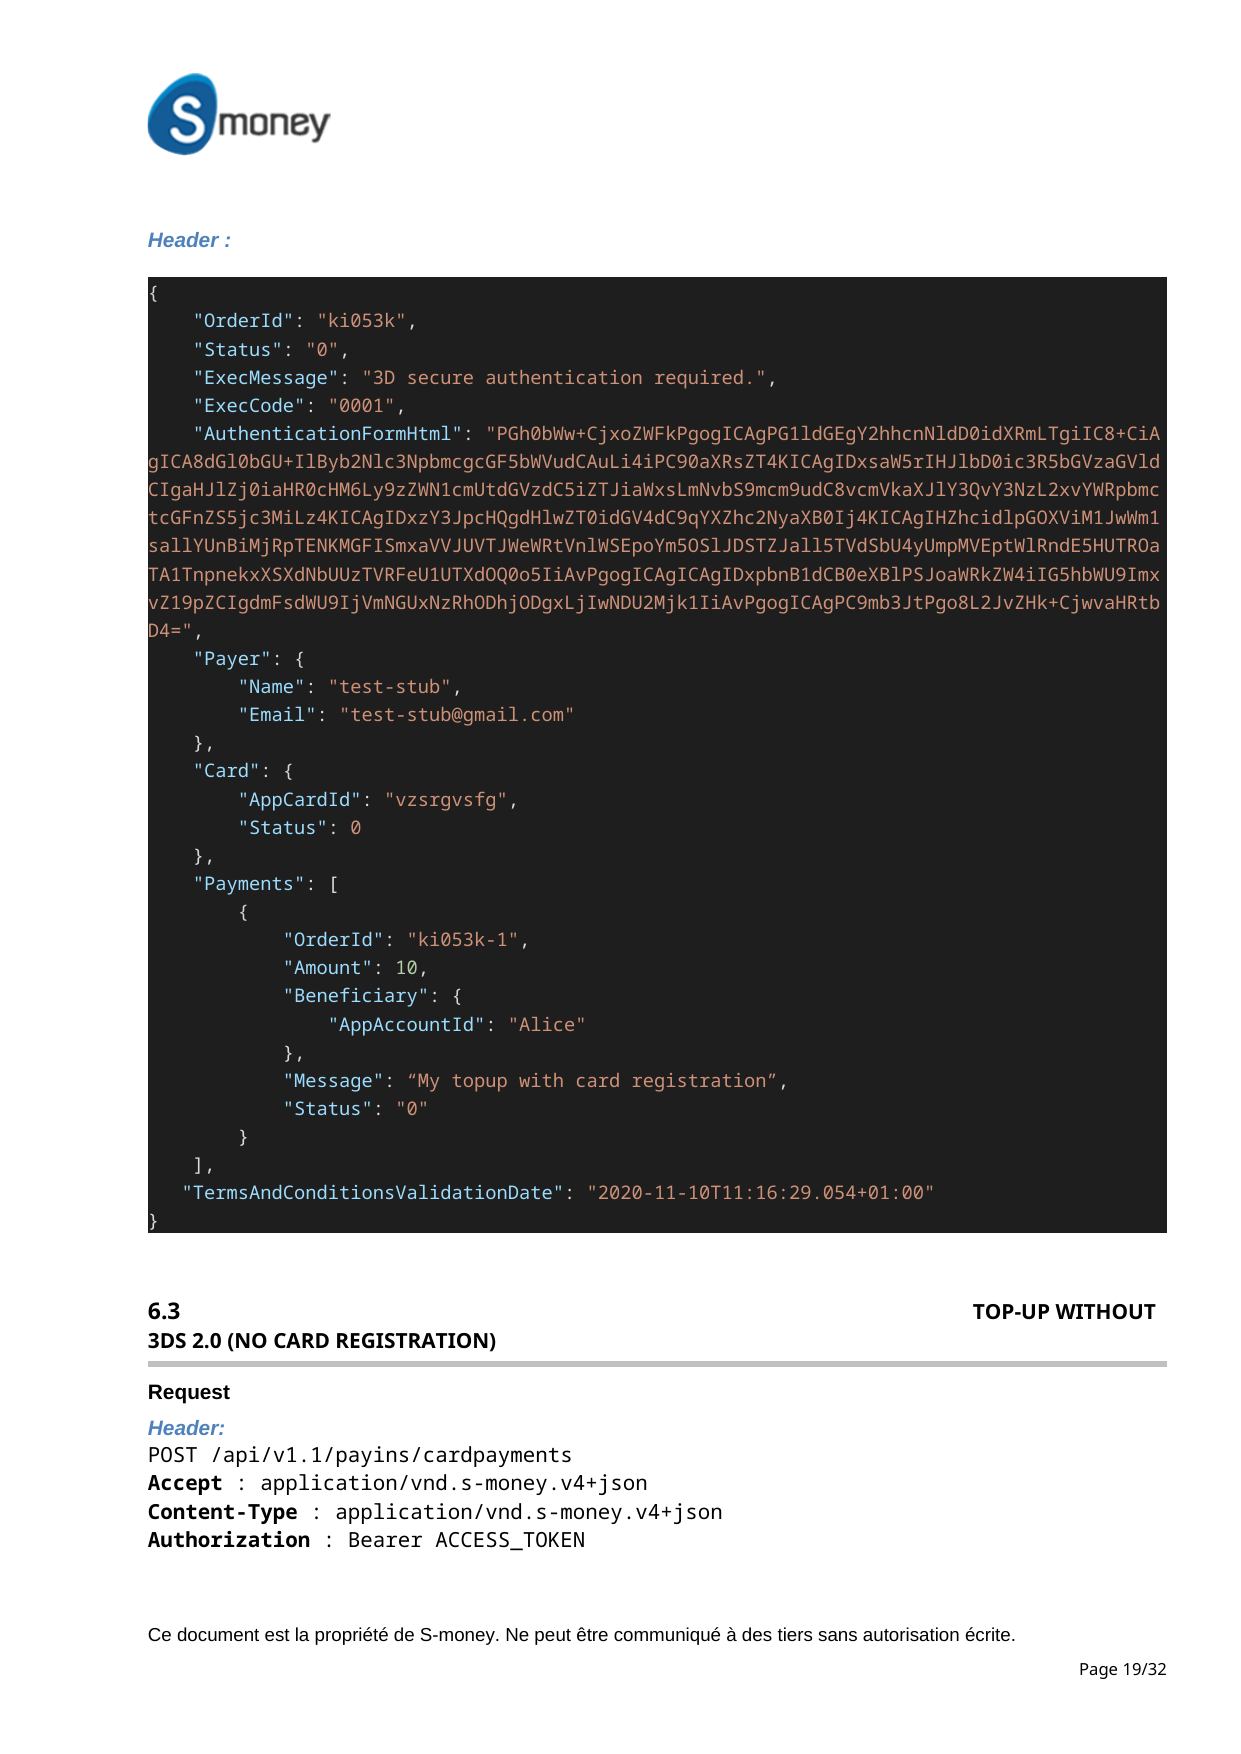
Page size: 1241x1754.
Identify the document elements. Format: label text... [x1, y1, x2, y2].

text "ExecCode": "0001", [148, 389, 1167, 418]
text "Beneficiary": { [148, 980, 1167, 1008]
text "Amount": 10, [148, 952, 1167, 980]
text "Card": { [148, 755, 1167, 783]
text Request [148, 1379, 1167, 1403]
text } [148, 1205, 1167, 1233]
text Accept : application/vnd.s-money.v4+json [148, 1468, 1167, 1497]
text }, [148, 839, 1167, 868]
text Content-Type : application/vnd.s-money.v4+json [148, 1497, 1167, 1525]
picture [147, 73, 331, 156]
text "Email": "test-stub@gmail.com" [148, 699, 1167, 727]
text { [148, 896, 1167, 924]
text } [148, 1121, 1167, 1149]
text "OrderId": "ki053k", [148, 305, 1167, 333]
text }, [148, 1036, 1167, 1064]
text ], [148, 1149, 1167, 1177]
text "AppAccountId": "Alice" [148, 1008, 1167, 1036]
text "AppCardId": "vzsrgvsfg", [148, 783, 1167, 811]
text "TermsAndConditionsValidationDate": "2020-11-10T11:16:29.054+01:00" [148, 1177, 1167, 1205]
text "Message": “My topup with card registration”, [148, 1064, 1167, 1093]
text "OrderId": "ki053k-1", [148, 924, 1167, 952]
text Header: [148, 1416, 1167, 1440]
subtitle Top-up without 3DS 2.0 (no card registration) [148, 1295, 1167, 1361]
text { [148, 277, 1167, 305]
text }, [148, 727, 1167, 755]
text "Payments": [ [148, 868, 1167, 896]
text "ExecMessage": "3D secure authentication required.", [148, 361, 1167, 389]
text Authorization : Bearer ACCESS_TOKEN [148, 1525, 1167, 1554]
text Header : [148, 228, 1167, 252]
text POST /api/v1.1/payins/cardpayments [148, 1440, 1167, 1468]
text "Status": "0" [148, 1093, 1167, 1121]
text "Payer": { [148, 643, 1167, 671]
text "Status": "0", [148, 333, 1167, 361]
text "Status": 0 [148, 811, 1167, 839]
text "Name": "test-stub", [148, 671, 1167, 699]
text "AuthenticationFormHtml": "PGh0bWw+CjxoZWFkPgogICAgPG1ldGEgY2hhcnNldD0idXRmLTgiIC8+CiAgICA8dGl0bGU+IlByb2Nlc3NpbmcgcGF5bWVudCAuLi4iPC90aXRsZT4KICAgIDxsaW5rIHJlbD0ic3R5bGVzaGVldCIgaHJlZj0iaHR0cHM6Ly9zZWN1cmUtdGVzdC5iZTJiaWxsLmNvbS9mcm9udC8vcmVkaXJlY3QvY3NzL2xvYWRpbmctcGFnZS5jc3MiLz4KICAgIDxzY3JpcHQgdHlwZT0idGV4dC9qYXZhc2NyaXB0Ij4KICAgIHZhcidlpGOXViM1JwWm1sallYUnBiMjRpTENKMGFISmxaVVJUVTJWeWRtVnlWSEpoYm5OSlJDSTZJall5TVdSbU4yUmpMVEptWlRndE5HUTROaTA1TnpnekxXSXdNbUUzTVRFeU1UTXdOQ0o5IiAvPgogICAgICAgIDxpbnB1dCB0eXBlPSJoaWRkZW4iIG5hbWU9ImxvZ19pZCIgdmFsdWU9IjVmNGUxNzRhODhjODgxLjIwNDU2Mjk1IiAvPgogICAgPC9mb3JtPgo8L2JvZHk+CjwvaHRtbD4=", [148, 418, 1167, 643]
